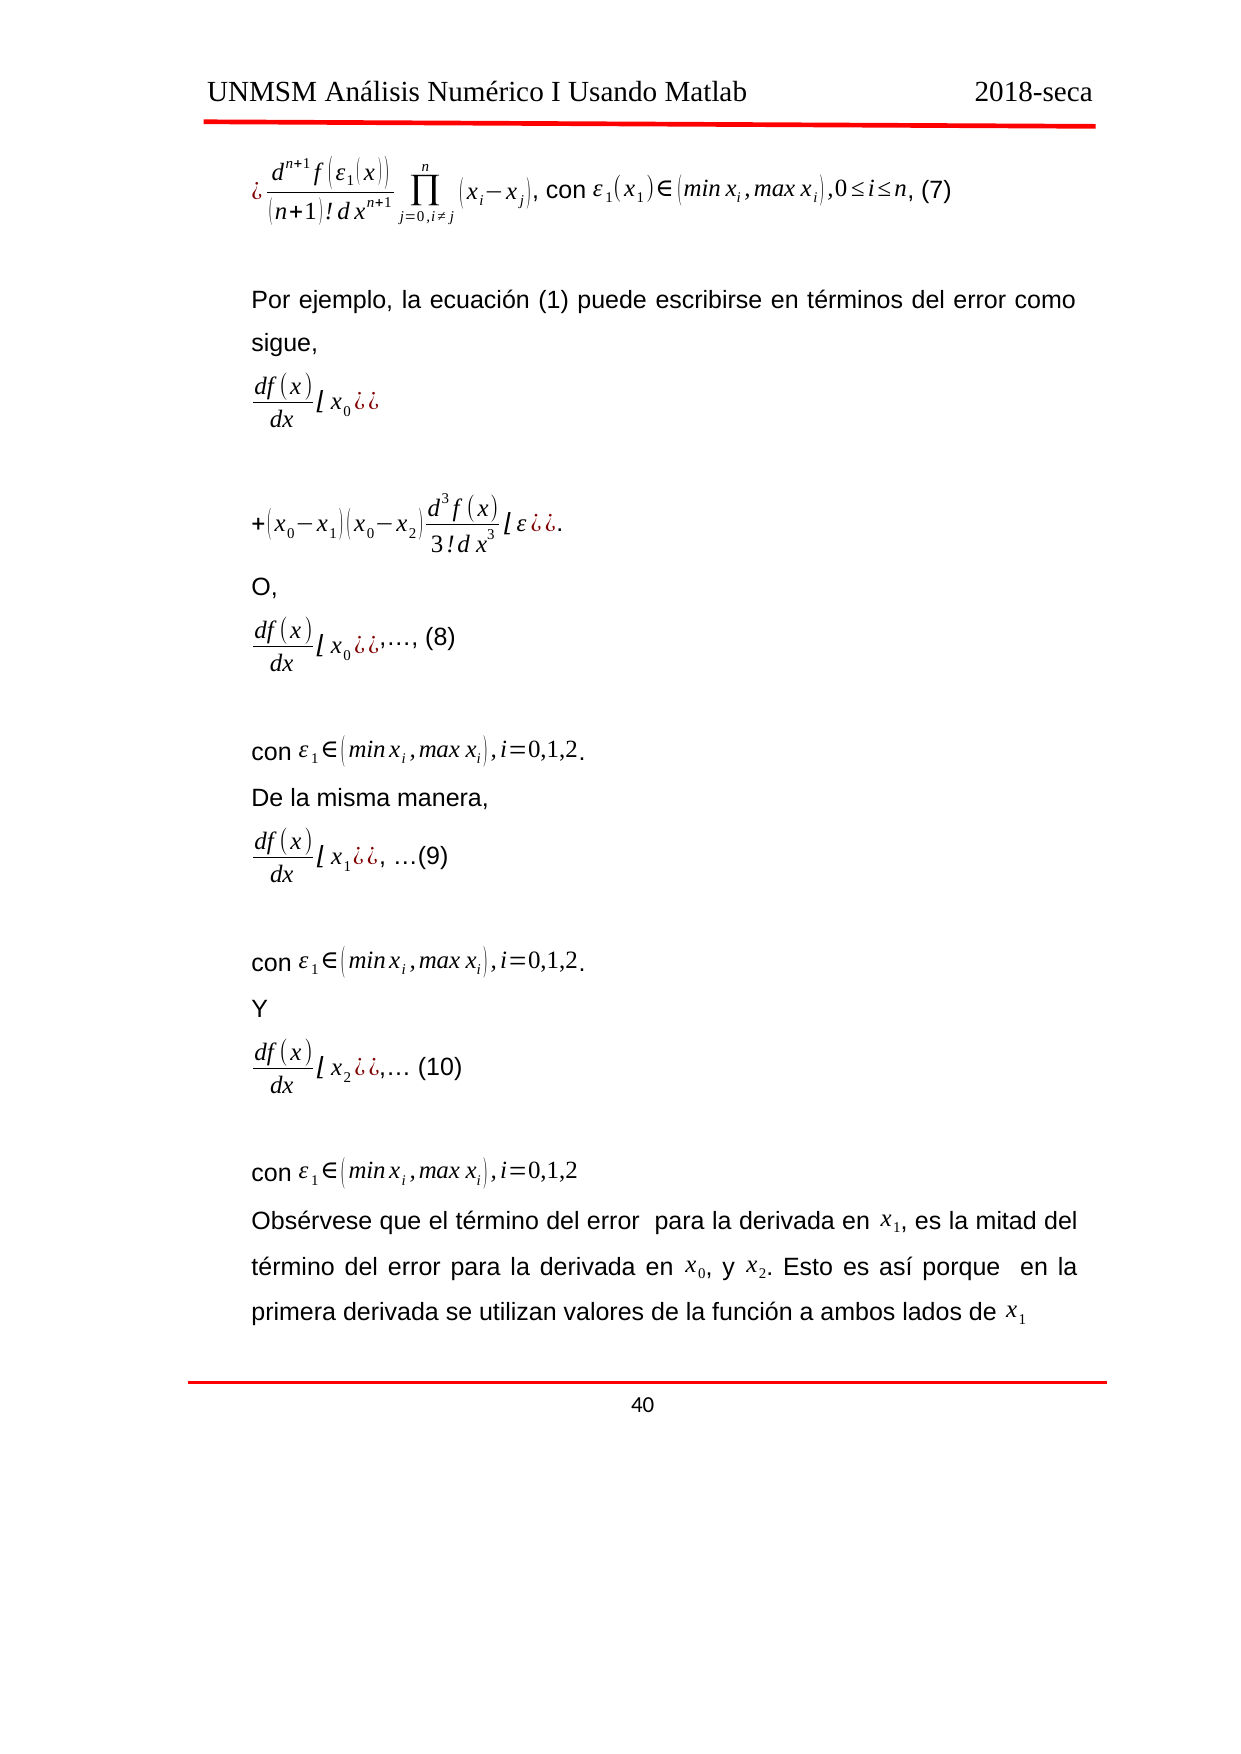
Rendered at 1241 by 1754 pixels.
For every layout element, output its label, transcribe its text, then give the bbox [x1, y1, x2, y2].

text Por ejemplo, la ecuación (1) puede escribirse en términos del error como sigue, [251, 284, 1078, 356]
text Y [251, 994, 1078, 1022]
text con . [251, 734, 1078, 768]
text ,… (10) [251, 1037, 1078, 1098]
text . [251, 489, 1078, 557]
text con . [251, 944, 1078, 979]
text , con , (7) [251, 154, 1078, 227]
text , …(9) [251, 826, 1078, 887]
text De la misma manera, [251, 783, 1078, 811]
text ,…, (8) [251, 615, 1078, 676]
text con [251, 1156, 1078, 1190]
text Obsérvese que el término del error para la derivada en , es la mitad del término del error para la derivada en , y . Esto es así porque en la primera derivada se utilizan valores de la función a ambos lados de [251, 1204, 1078, 1327]
text O, [251, 572, 1078, 601]
